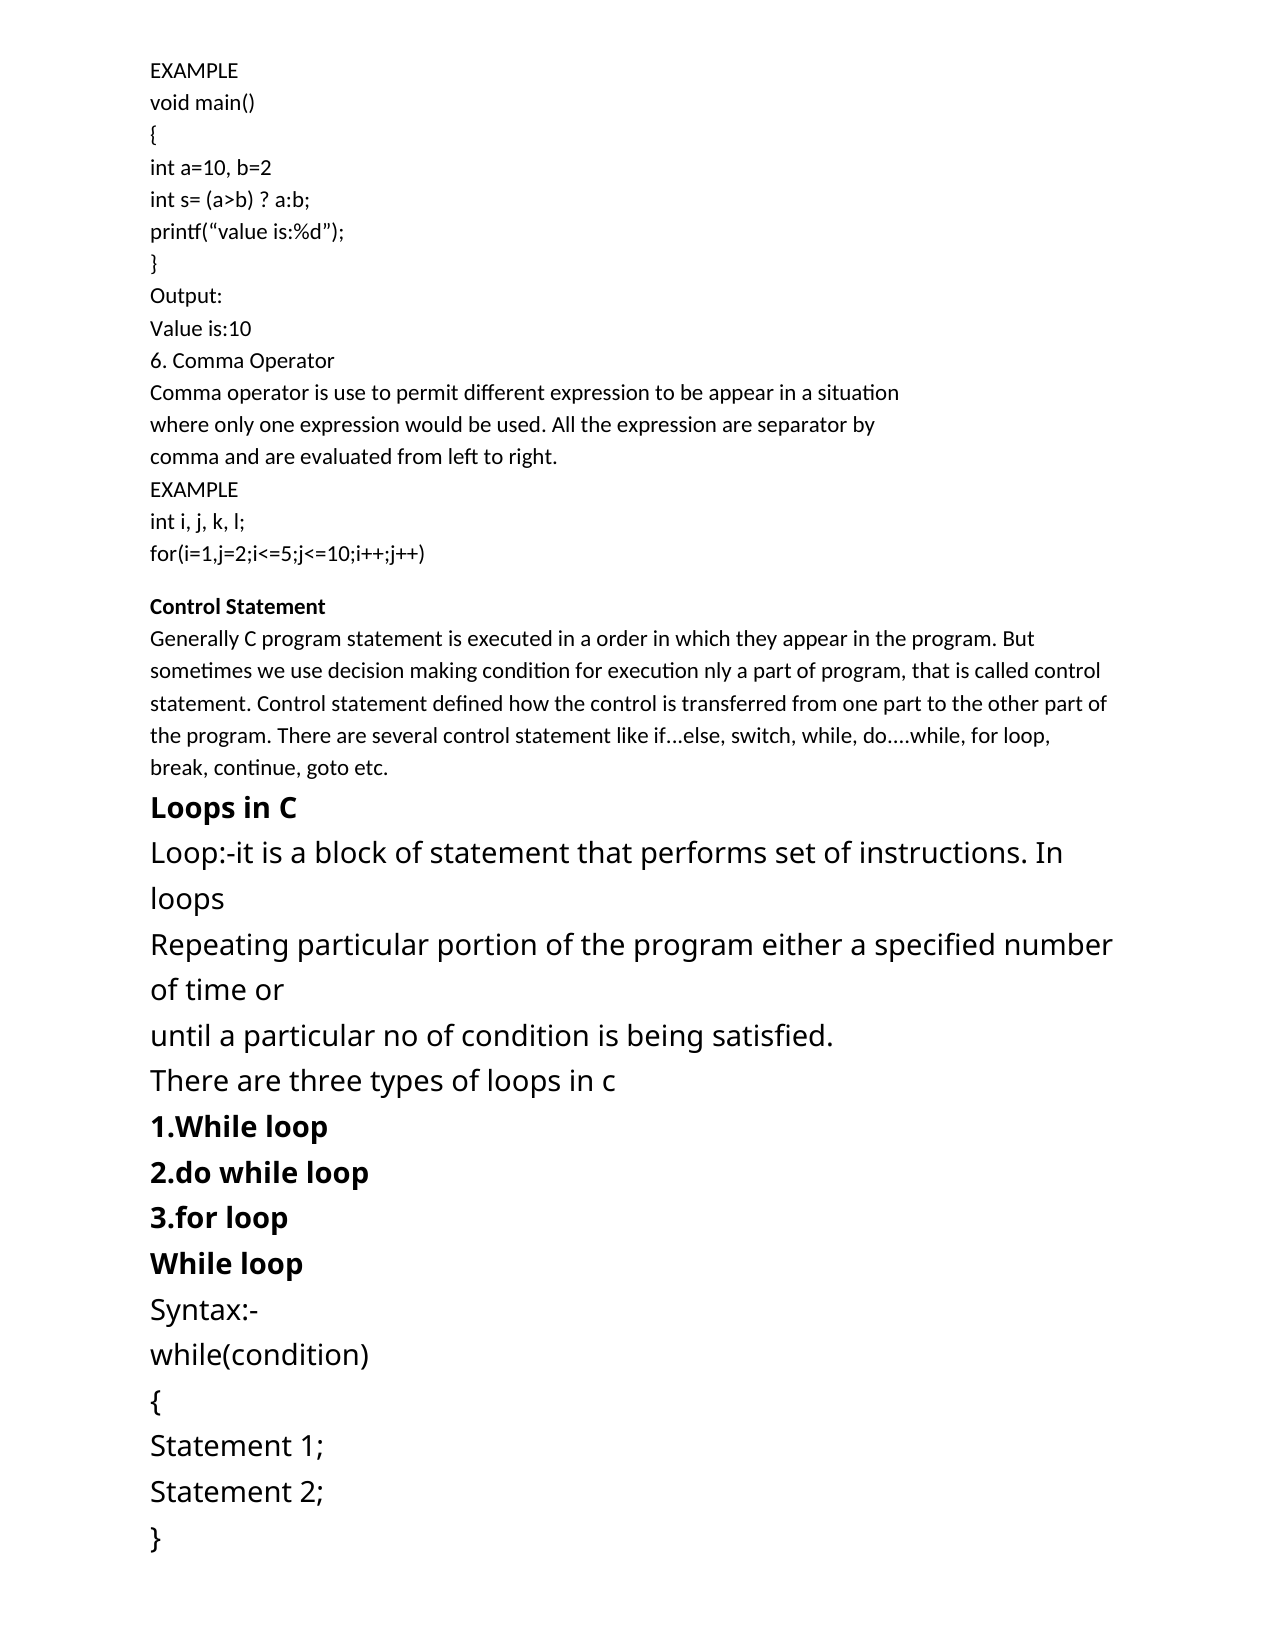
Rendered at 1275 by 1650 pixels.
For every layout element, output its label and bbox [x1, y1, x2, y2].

text [150, 56, 1125, 567]
text [150, 592, 1125, 1557]
